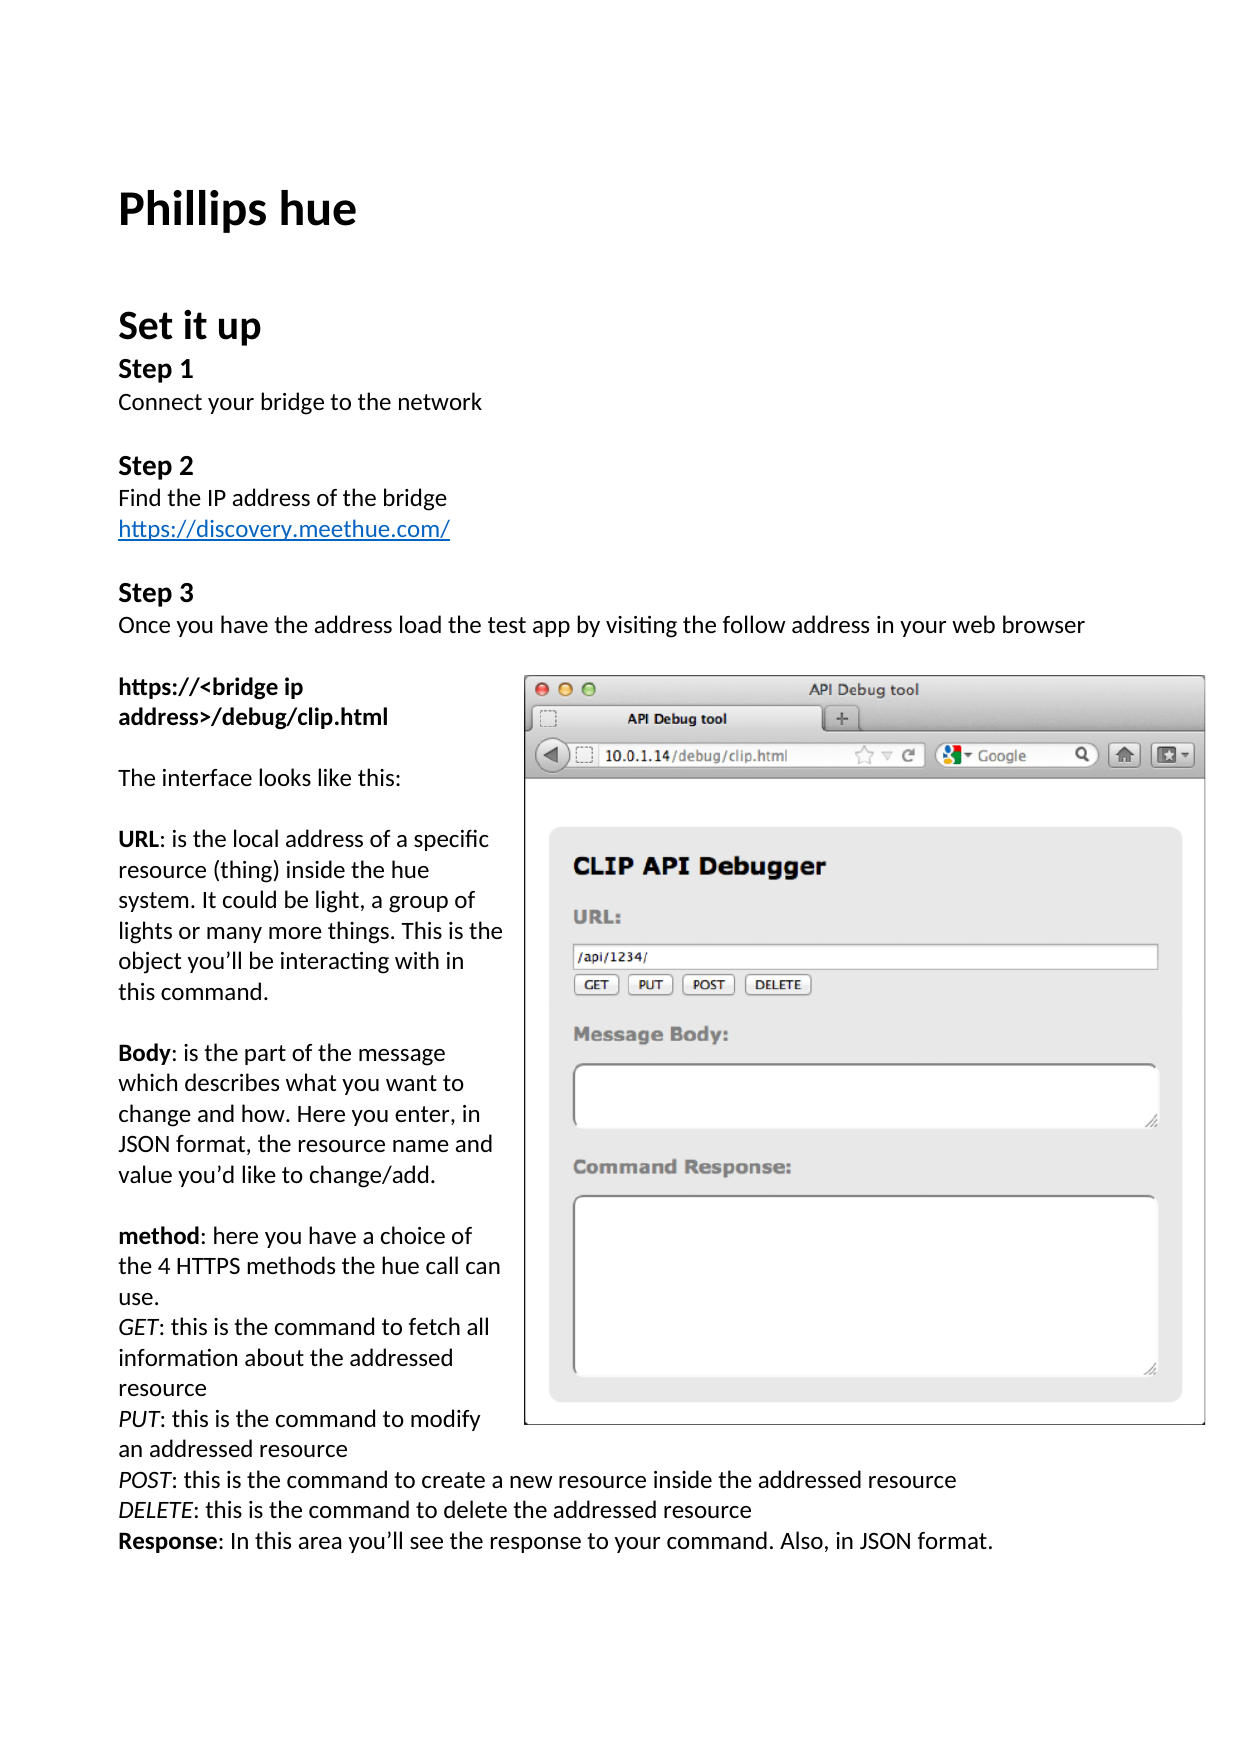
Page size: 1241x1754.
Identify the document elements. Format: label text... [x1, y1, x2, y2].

text method: here you have a choice of the 4 HTTPS methods the hue call can use. [118, 1189, 523, 1312]
text DELETE: this is the command to delete the addressed resource [118, 1495, 1122, 1525]
picture [523, 675, 1206, 1425]
text Step 2 [118, 447, 1122, 482]
text Once you have the address load the test app by visiting the follow address in your web browser [118, 609, 1122, 640]
text Phillips hue [118, 177, 1122, 238]
text Find the IP address of the bridge [118, 482, 1122, 513]
text Connect your bridge to the network [118, 386, 1122, 416]
text The interface looks like this: [118, 762, 523, 793]
text GET: this is the command to fetch all information about the addressed resource [118, 1312, 523, 1403]
text POST: this is the command to create a new resource inside the addressed resource [118, 1464, 1122, 1495]
text Response: In this area you’ll see the response to your command. Also, in JSON format. [118, 1525, 1122, 1556]
text PUT: this is the command to modify an addressed resource [118, 1403, 1122, 1464]
text URL: is the local address of a specific resource (thing) inside the hue system. It could be light, a group of lights or many more things. This is the object you’ll be interacting with in this command. [118, 823, 523, 1006]
text Step 1 [118, 350, 1122, 386]
text https://discovery.meethue.com/ [118, 513, 1122, 543]
text https://<bridge ip address>/debug/clip.html [118, 671, 1122, 732]
text Step 3 [118, 574, 1122, 609]
text Body: is the part of the message which describes what you want to change and how. Here you enter, in JSON format, the resource name and value you’d like to change/add. [118, 1037, 523, 1189]
text Set it up [118, 299, 1122, 350]
